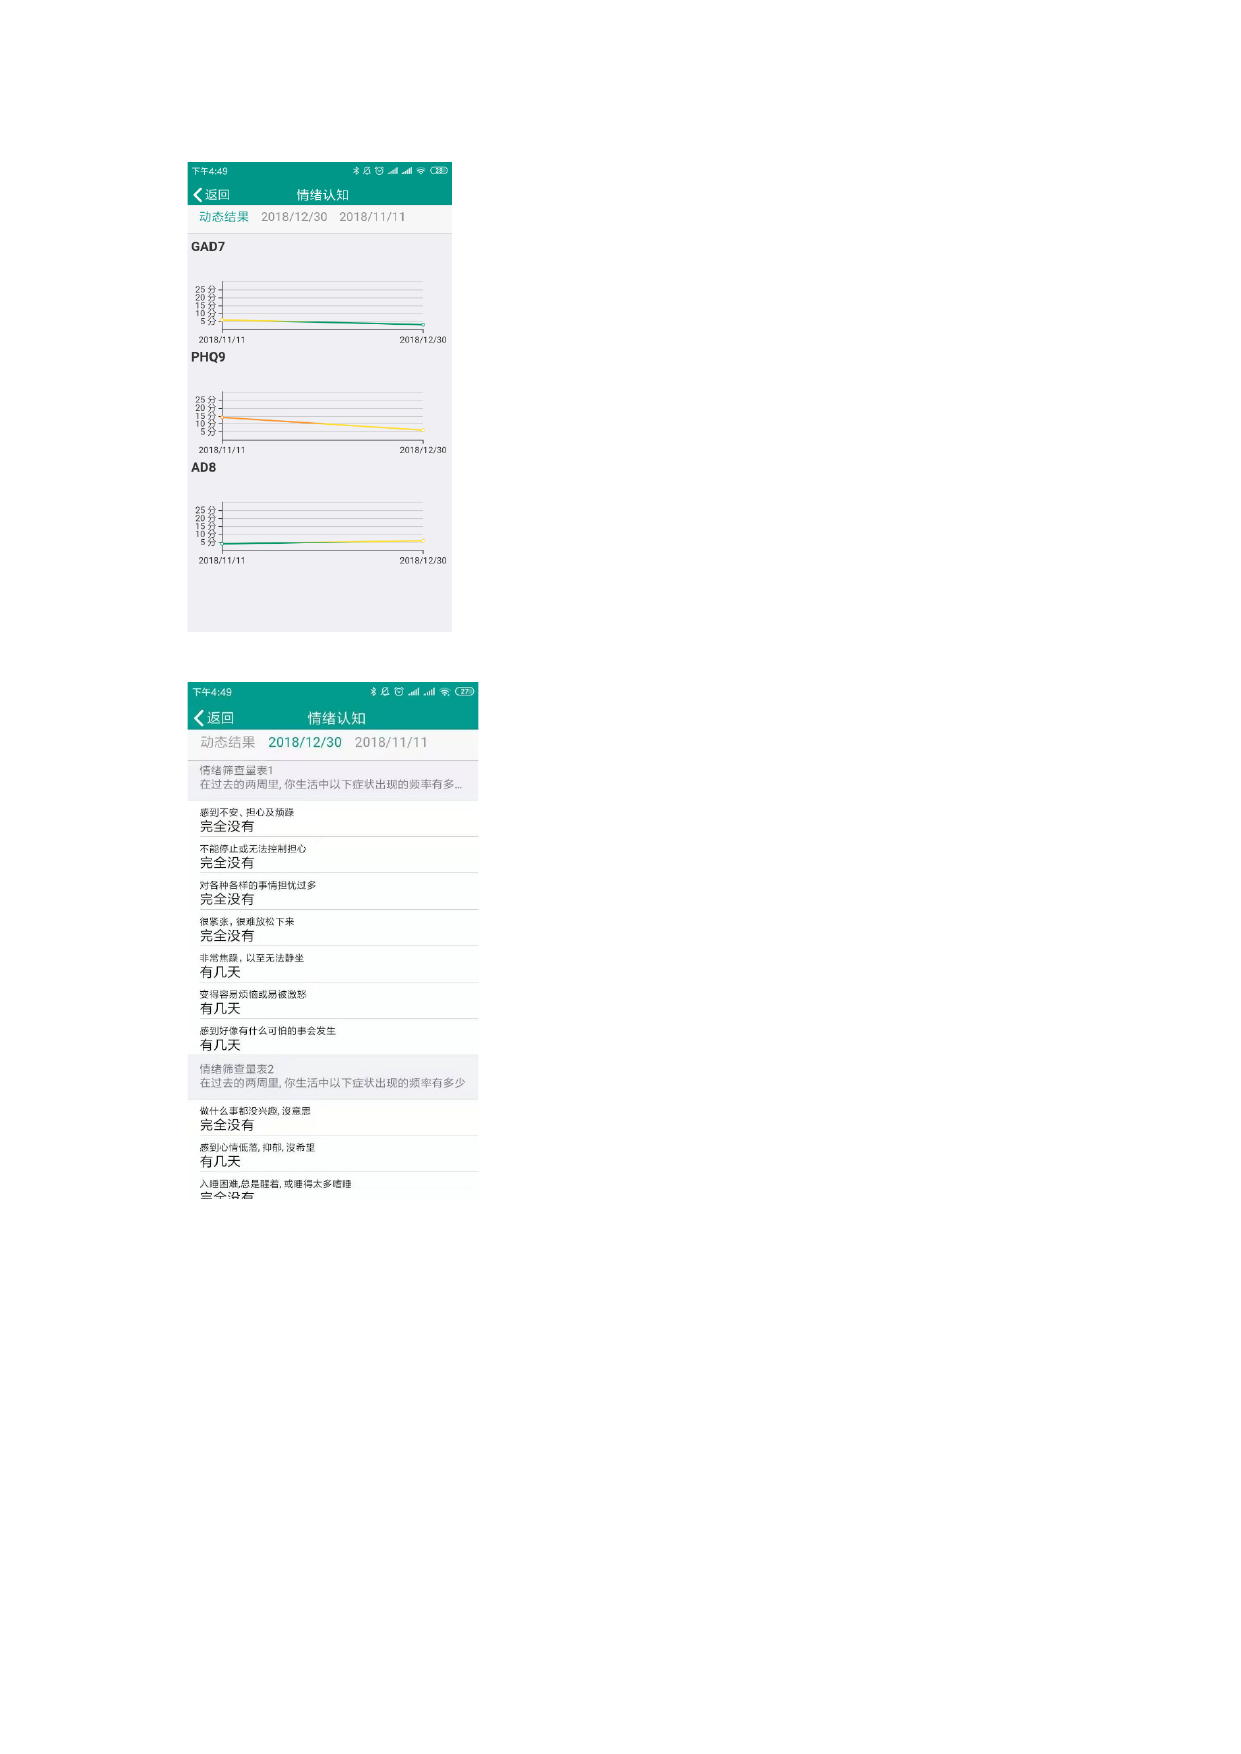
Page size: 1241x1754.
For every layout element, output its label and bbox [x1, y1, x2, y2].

picture [187, 162, 452, 632]
picture [187, 682, 479, 1199]
